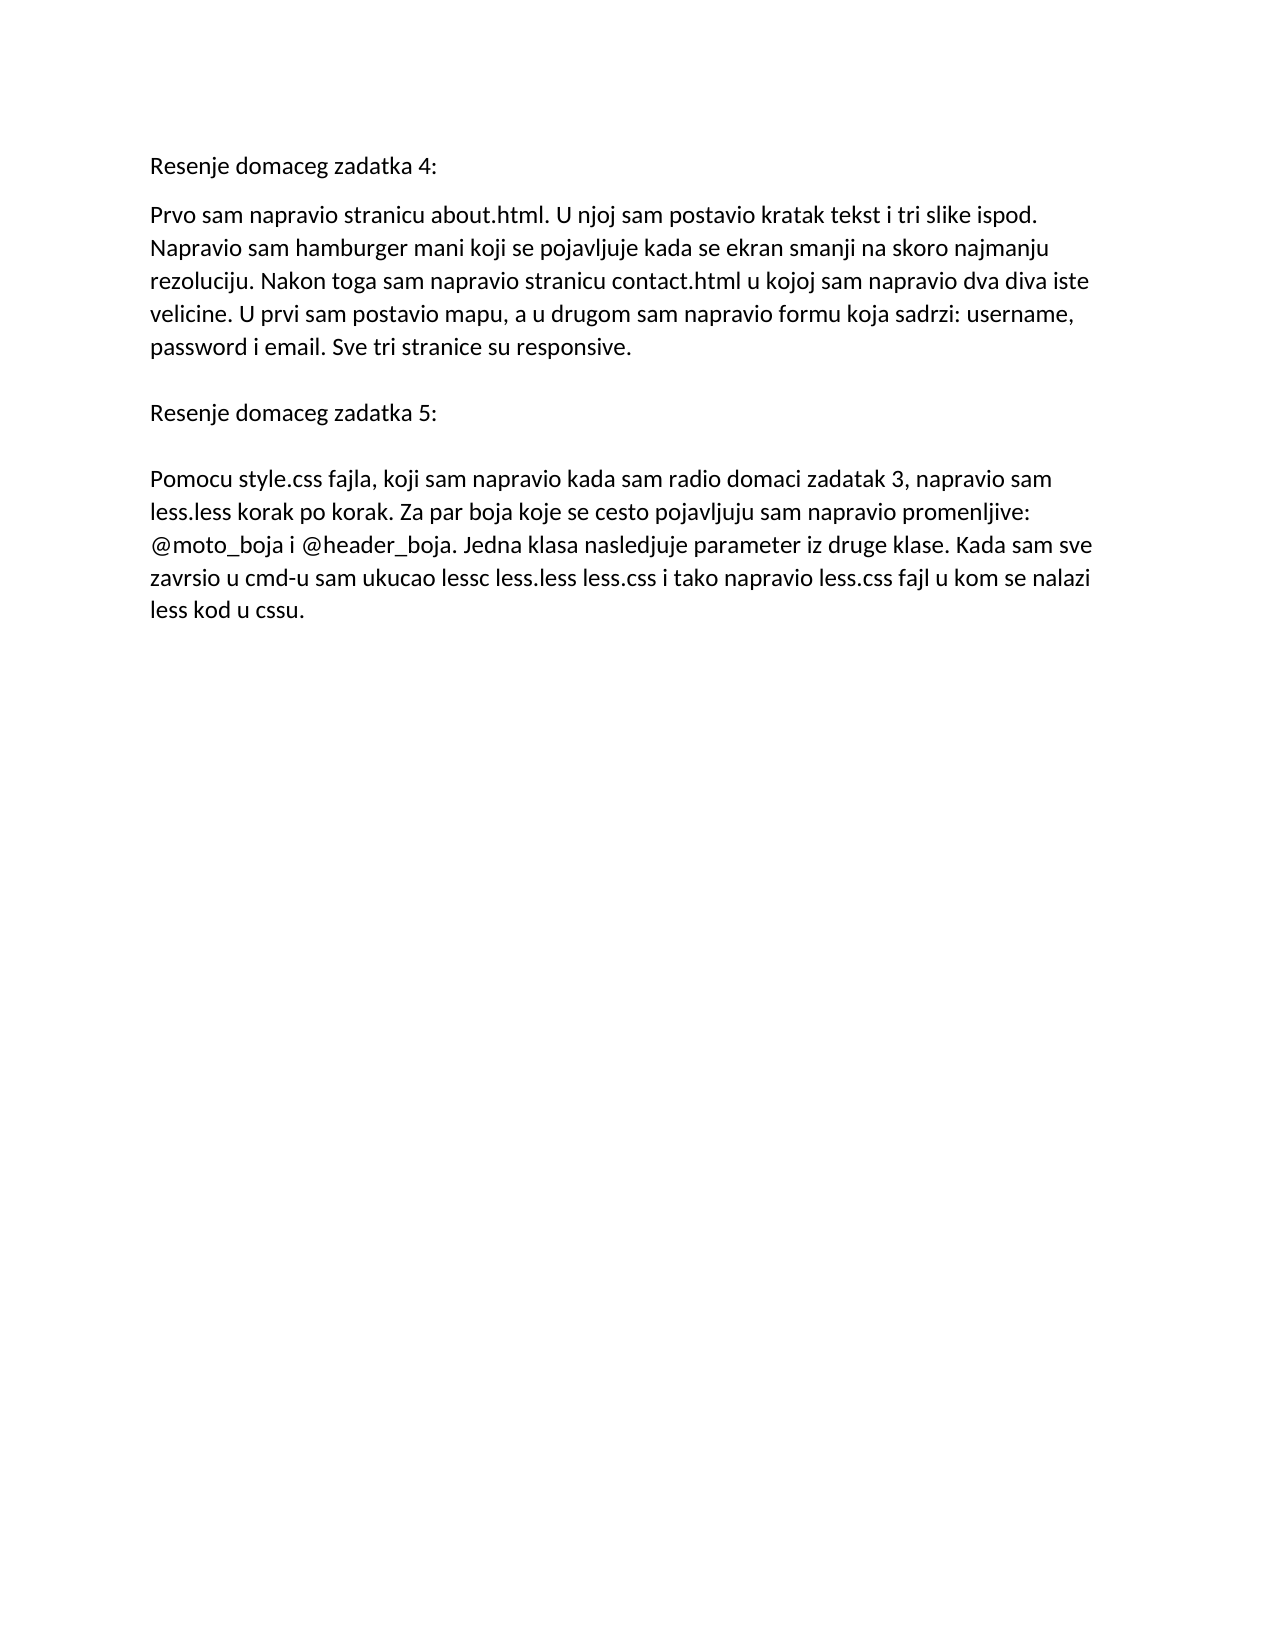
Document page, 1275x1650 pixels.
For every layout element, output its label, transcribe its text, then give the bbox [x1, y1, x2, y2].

text Resenje domaceg zadatka 5: [150, 397, 1125, 428]
text Prvo sam napravio stranicu about.html. U njoj sam postavio kratak tekst i tri slike ispod. Napravio sam hamburger mani koji se pojavljuje kada se ekran smanji na skoro najmanju rezoluciju. Nakon toga sam napravio stranicu contact.html u kojoj sam napravio dva diva iste velicine. U prvi sam postavio mapu, a u drugom sam napravio formu koja sadrzi: username, password i email. Sve tri stranice su responsive. [150, 199, 1125, 362]
text Resenje domaceg zadatka 4: [150, 150, 1125, 181]
text Pomocu style.css fajla, koji sam napravio kada sam radio domaci zadatak 3, napravio sam less.less korak po korak. Za par boja koje se cesto pojavljuju sam napravio promenljive: @moto_boja i @header_boja. Jedna klasa nasledjuje parameter iz druge klase. Kada sam sve zavrsio u cmd-u sam ukucao lessc less.less less.css i tako napravio less.css fajl u kom se nalazi less kod u cssu. [150, 463, 1125, 625]
